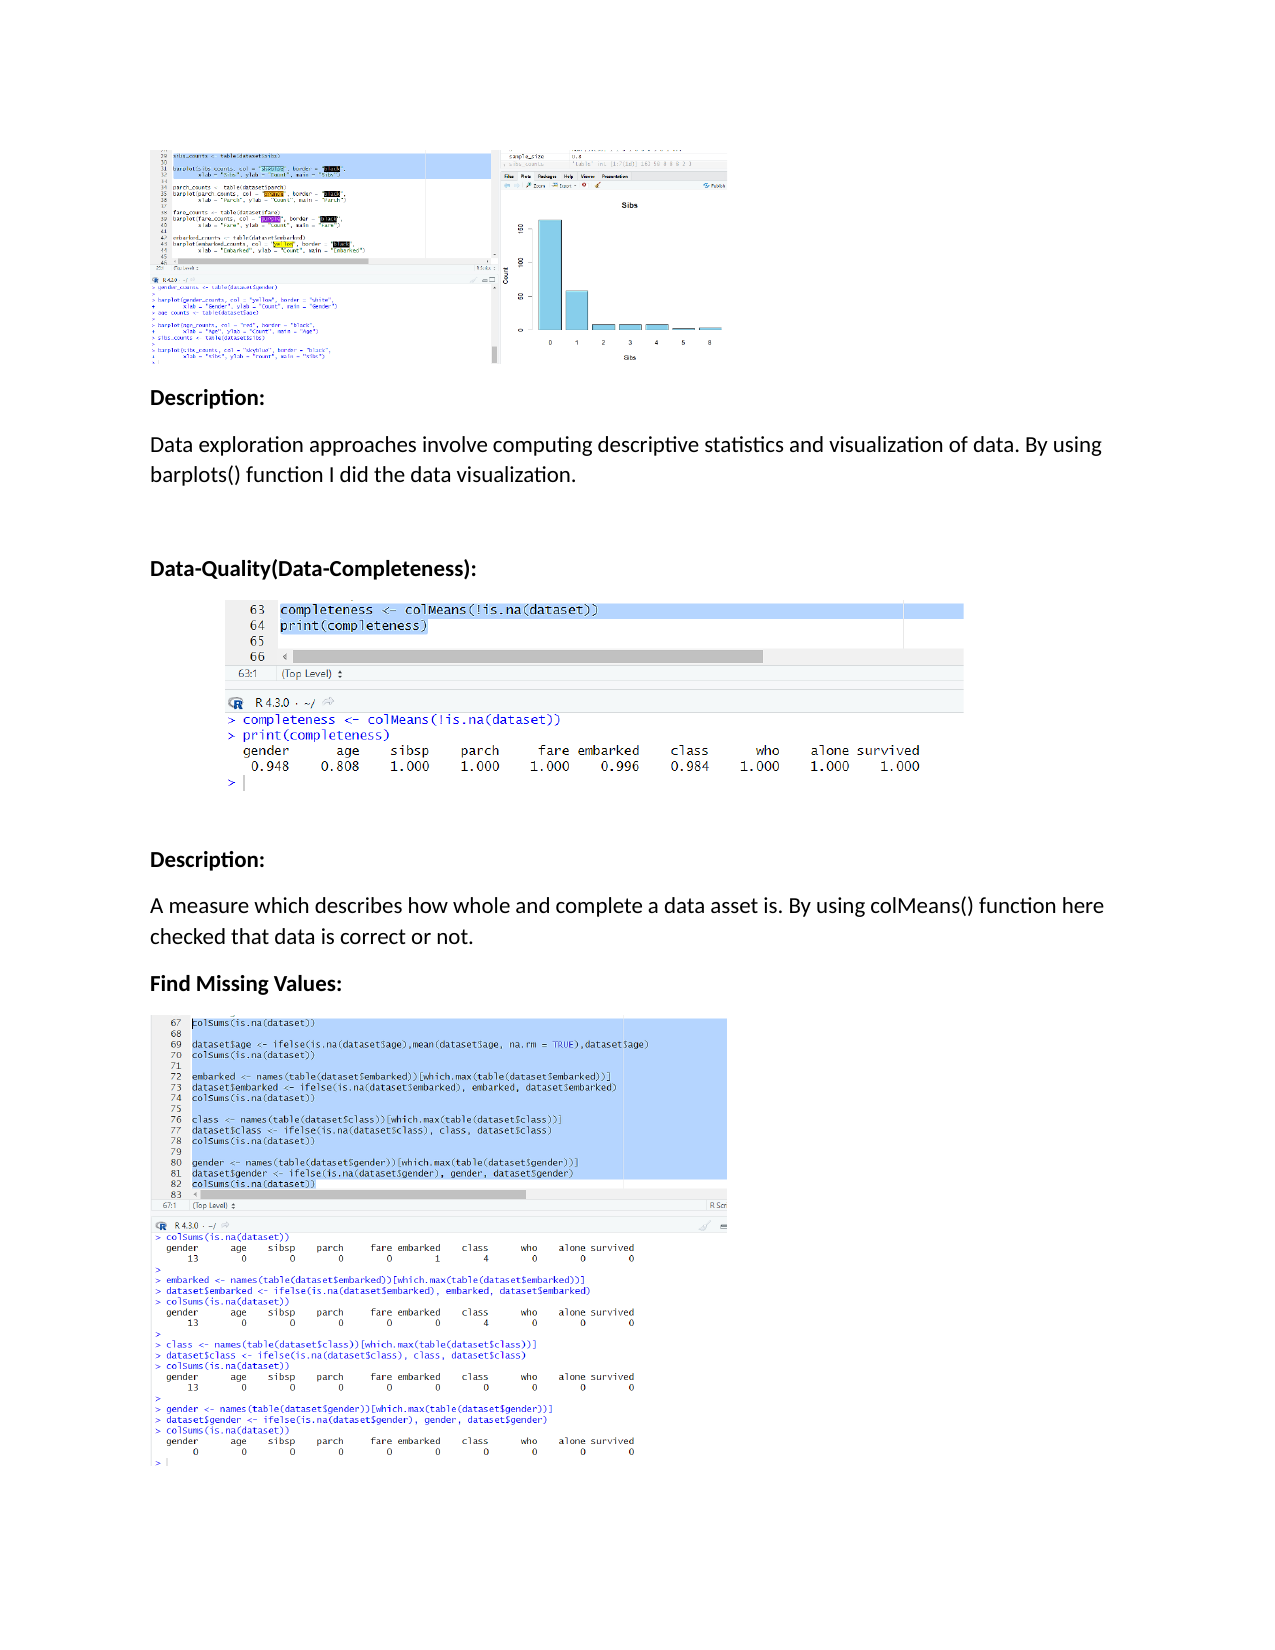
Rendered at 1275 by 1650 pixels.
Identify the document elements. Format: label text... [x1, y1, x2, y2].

text Find Missing Values: [150, 969, 1125, 997]
picture [150, 150, 728, 364]
text Data-Quality(Data-Completeness): [150, 554, 1125, 582]
picture [225, 600, 964, 796]
text A measure which describes how whole and complete a data asset is. By using colMeans() function here checked that data is correct or not. [150, 892, 1125, 950]
text Data exploration approaches involve computing descriptive statistics and visualization of data. By using barplots() function I did the data visualization. [150, 430, 1125, 488]
text Description: [150, 383, 1125, 411]
picture [150, 1015, 727, 1466]
text Description: [150, 845, 1125, 873]
